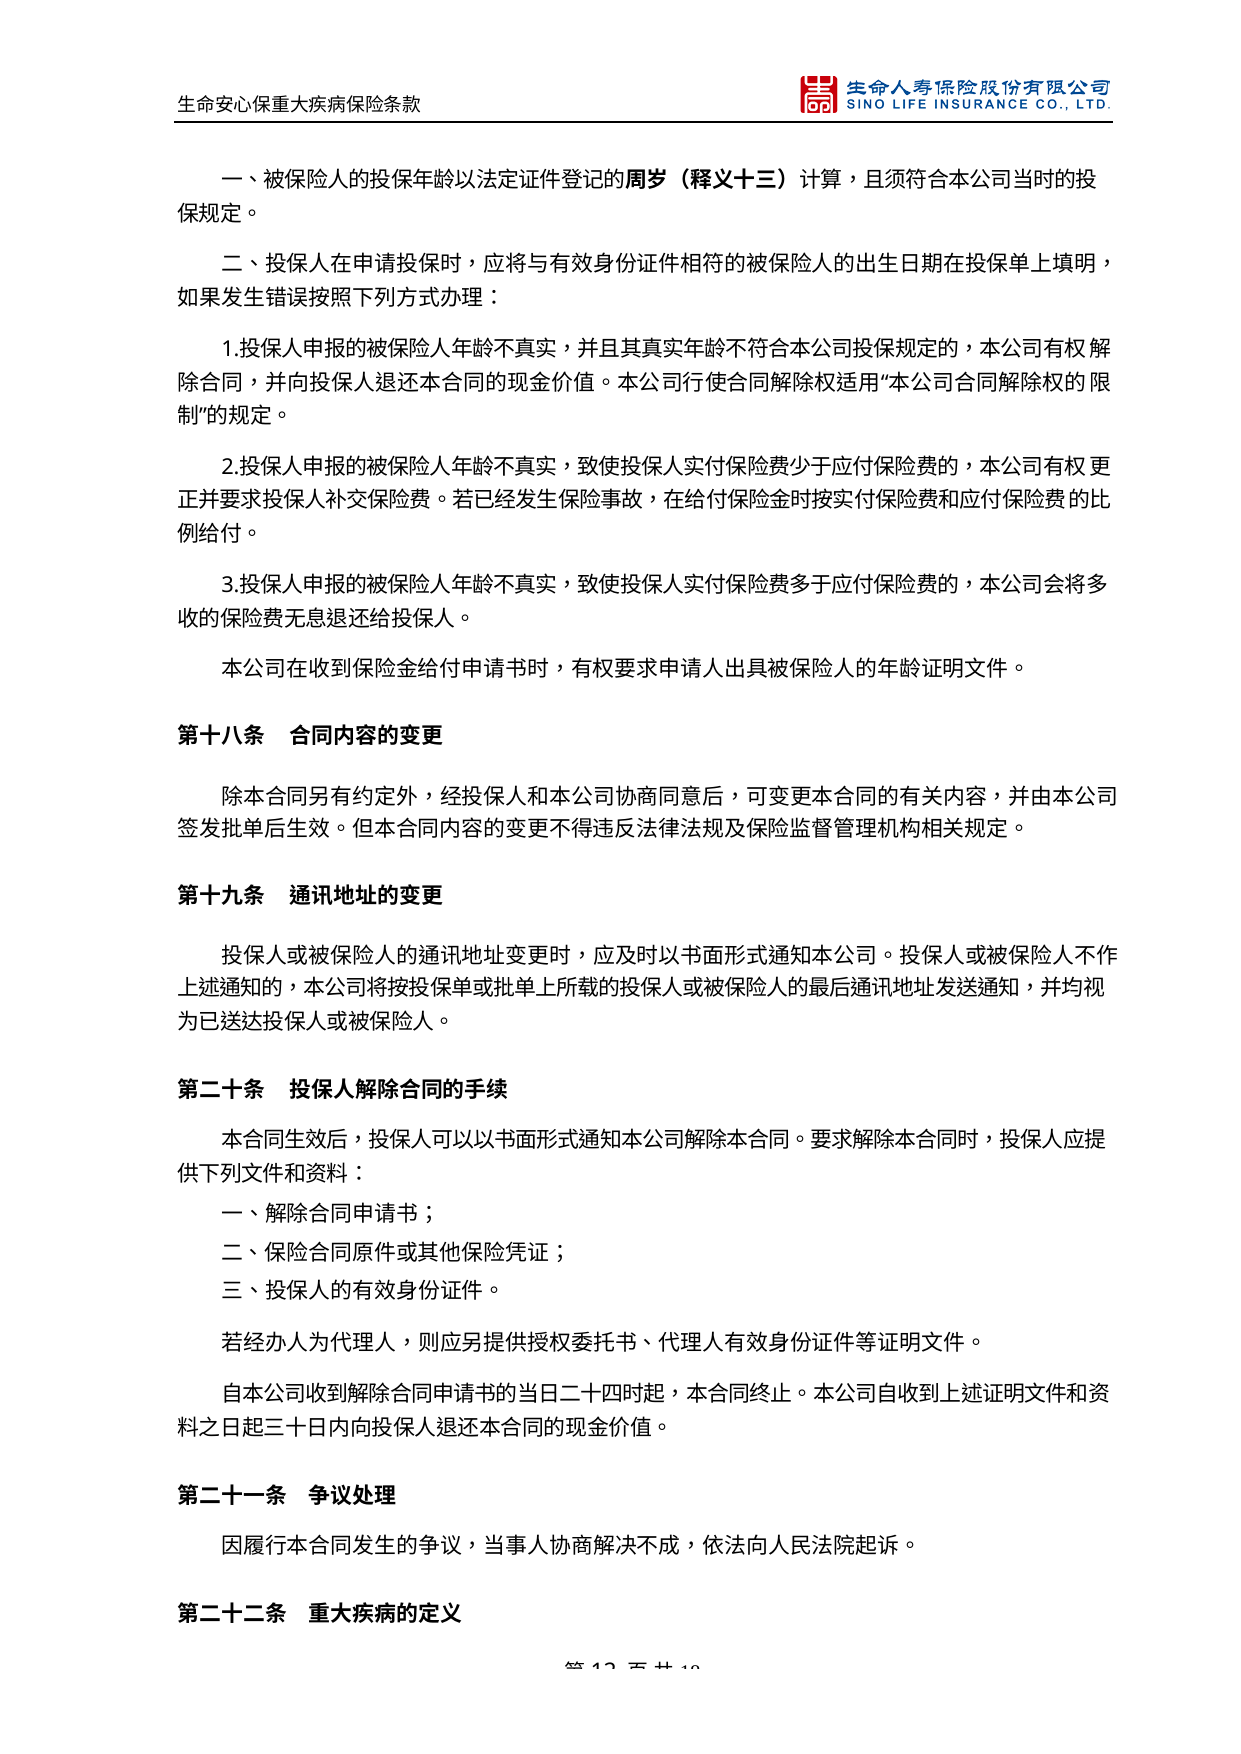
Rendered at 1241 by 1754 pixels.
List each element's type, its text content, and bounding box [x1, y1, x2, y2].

subtitle 第二十一条 争议处理 [177, 1480, 1130, 1510]
text 3.投保人申报的被保险人年龄不真实，致使投保人实付保险费多于应付保险费的，本公司会将多收的保险费无息退还给投保人。 [177, 569, 1111, 632]
text 除本合同另有约定外，经投保人和本公司协商同意后，可变更本合同的有关内容，并由本公司 [221, 788, 1130, 809]
text 2.投保人申报的被保险人年龄不真实，致使投保人实付保险费少于应付保险费的，本公司有权更正并要求投保人补交保险费。若已经发生保险事故，在给付保险金时按实付保险费和应付保险费的比例给付。 [177, 451, 1111, 548]
subtitle 第二十条 投保人解除合同的手续 [177, 1074, 1130, 1104]
text 二、投保人在申请投保时，应将与有效身份证件相符的被保险人的出生日期在投保单上填明， 如果发生错误按照下列方式办理： [177, 248, 1118, 312]
picture [800, 76, 1110, 113]
text 因履行本合同发生的争议，当事人协商解决不成，依法向人民法院起诉。第二十二条 重大疾病的定义 [177, 1531, 922, 1628]
text 若经办人为代理人，则应另提供授权委托书、代理人有效身份证件等证明文件。 [221, 1327, 1130, 1357]
text 本公司在收到保险金给付申请书时，有权要求申请人出具被保险人的年龄证明文件。第十八条 合同内容的变更 [177, 653, 1031, 750]
text 一、解除合同申请书； [221, 1198, 1130, 1228]
text 本合同生效后，投保人可以以书面形式通知本公司解除本合同。要求解除本合同时，投保人应提供下列文件和资料： [177, 1124, 1111, 1188]
text 投保人或被保险人的通讯地址变更时，应及时以书面形式通知本公司。投保人或被保险人不作 [221, 947, 1130, 968]
text 一、被保险人的投保年龄以法定证件登记的周岁（释义十三）计算，且须符合本公司当时的投保规定。 [177, 164, 1111, 227]
text 上述通知的，本公司将按投保单或批单上所载的投保人或被保险人的最后通讯地址发送通知，并均视为已送达投保人或被保险人。 [177, 972, 1111, 1035]
text 签发批单后生效。但本合同内容的变更不得违反法律法规及保险监督管理机构相关规定。第十九条 通讯地址的变更 [177, 813, 1031, 910]
text 自本公司收到解除合同申请书的当日二十四时起，本合同终止。本公司自收到上述证明文件和资料之日起三十日内向投保人退还本合同的现金价值。 [177, 1378, 1111, 1441]
text 二、保险合同原件或其他保险凭证； 三、投保人的有效身份证件。 [221, 1236, 572, 1305]
text 1.投保人申报的被保险人年龄不真实，并且其真实年龄不符合本公司投保规定的，本公司有权解除合同，并向投保人退还本合同的现金价值。本公司行使合同解除权适用“本公司合同解除权的限制”的规定。 [177, 333, 1111, 430]
